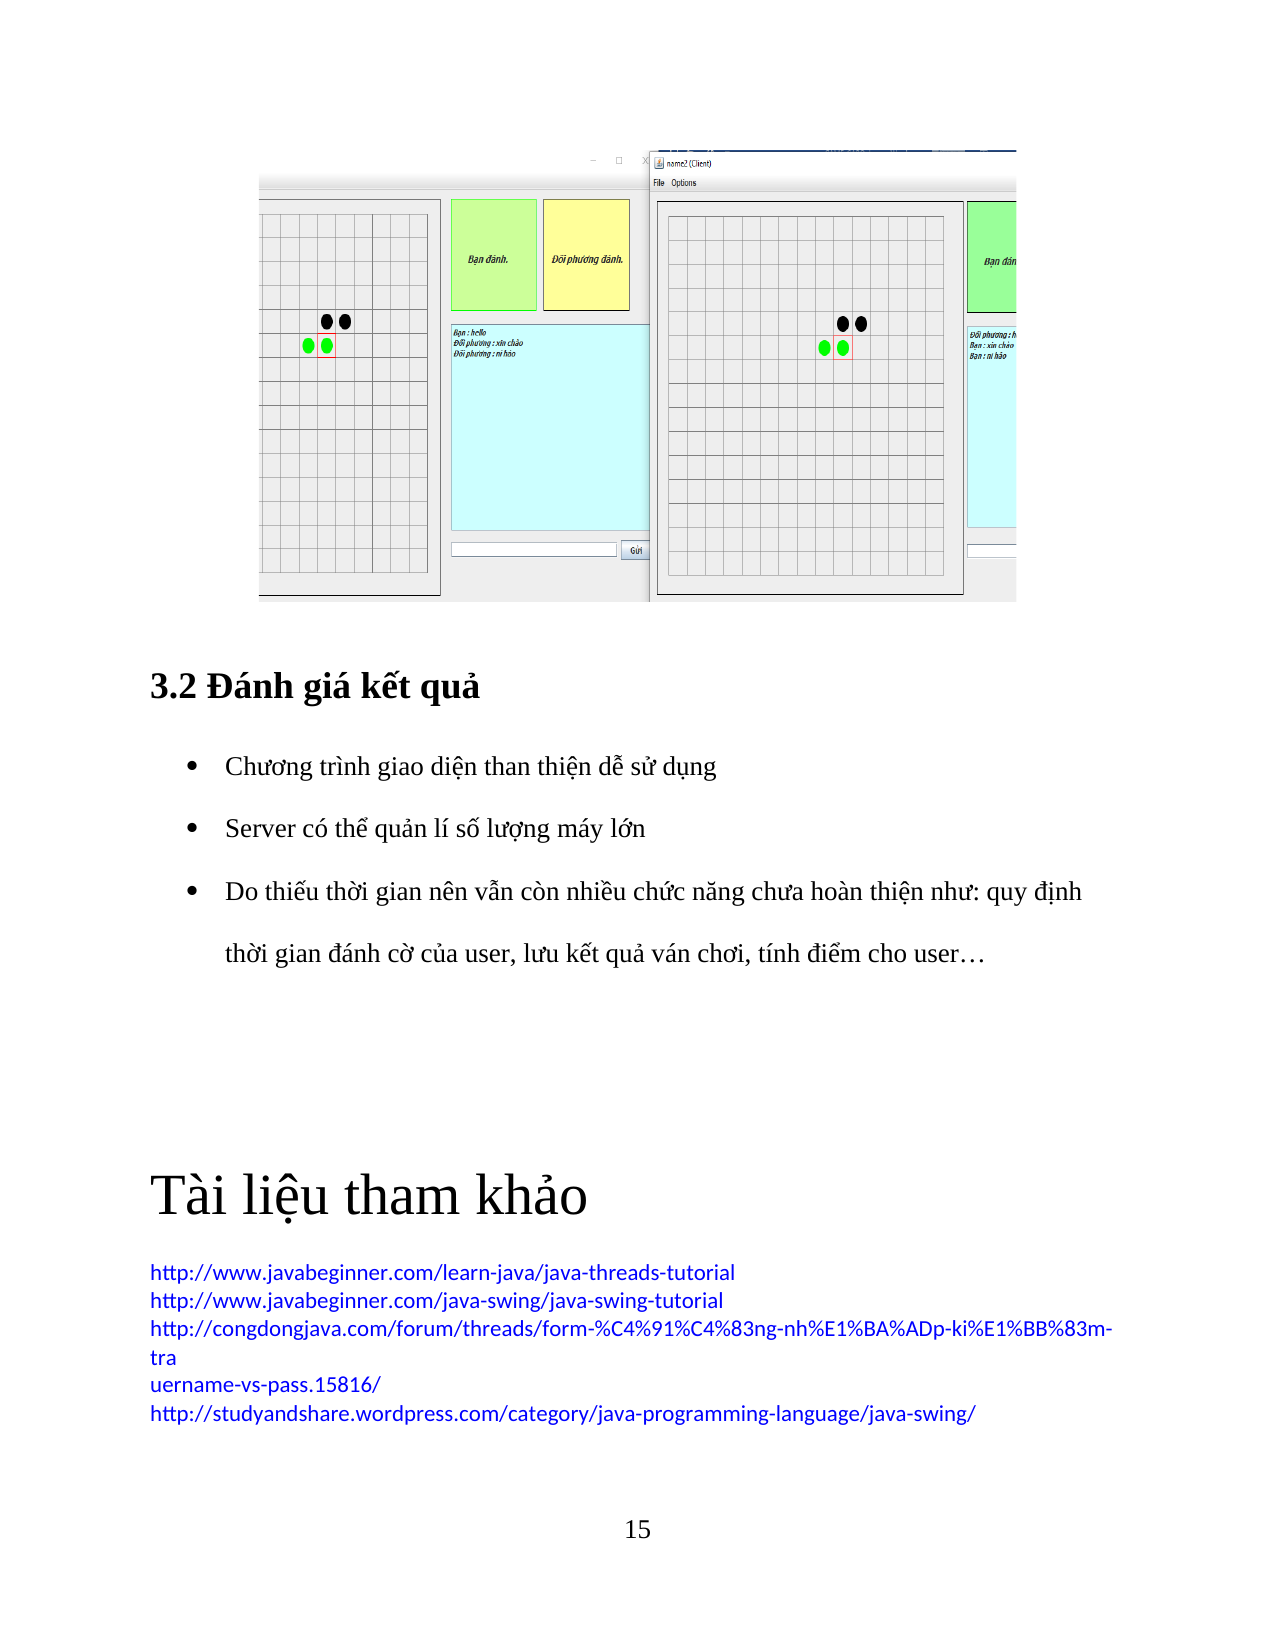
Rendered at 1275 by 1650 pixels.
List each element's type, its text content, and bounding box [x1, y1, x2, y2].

list Do thiếu thời gian nên vẫn còn nhiều chức năng chưa hoàn thiện như: quy định thời gian đánh cờ của user, lưu kết quả ván chơi, tính điểm cho user… [187, 875, 1125, 969]
list Server có thể quản lí số lượng máy lớn [187, 813, 1125, 844]
text http://www.javabeginner.com/learn-java/java-threads-tutorial http://www.javabeginner.com/java-swing/java-swing-tutorial http://congdongjava.com/forum/threads/form-%C4%91%C4%83ng-nh%E1%BA%ADp-ki%E1%BB%83m-tra uername-vs-pass.15816/ http://studyandshare.wordpress.com/category/java-programming-language/java-swing/ [150, 1258, 1125, 1427]
picture [258, 150, 1017, 602]
text 3.2 Đánh giá kết quả [150, 664, 1125, 707]
text Tài liệu tham khảo [150, 1160, 1125, 1227]
list Chương trình giao diện than thiện dễ sử dụng [187, 750, 1125, 781]
